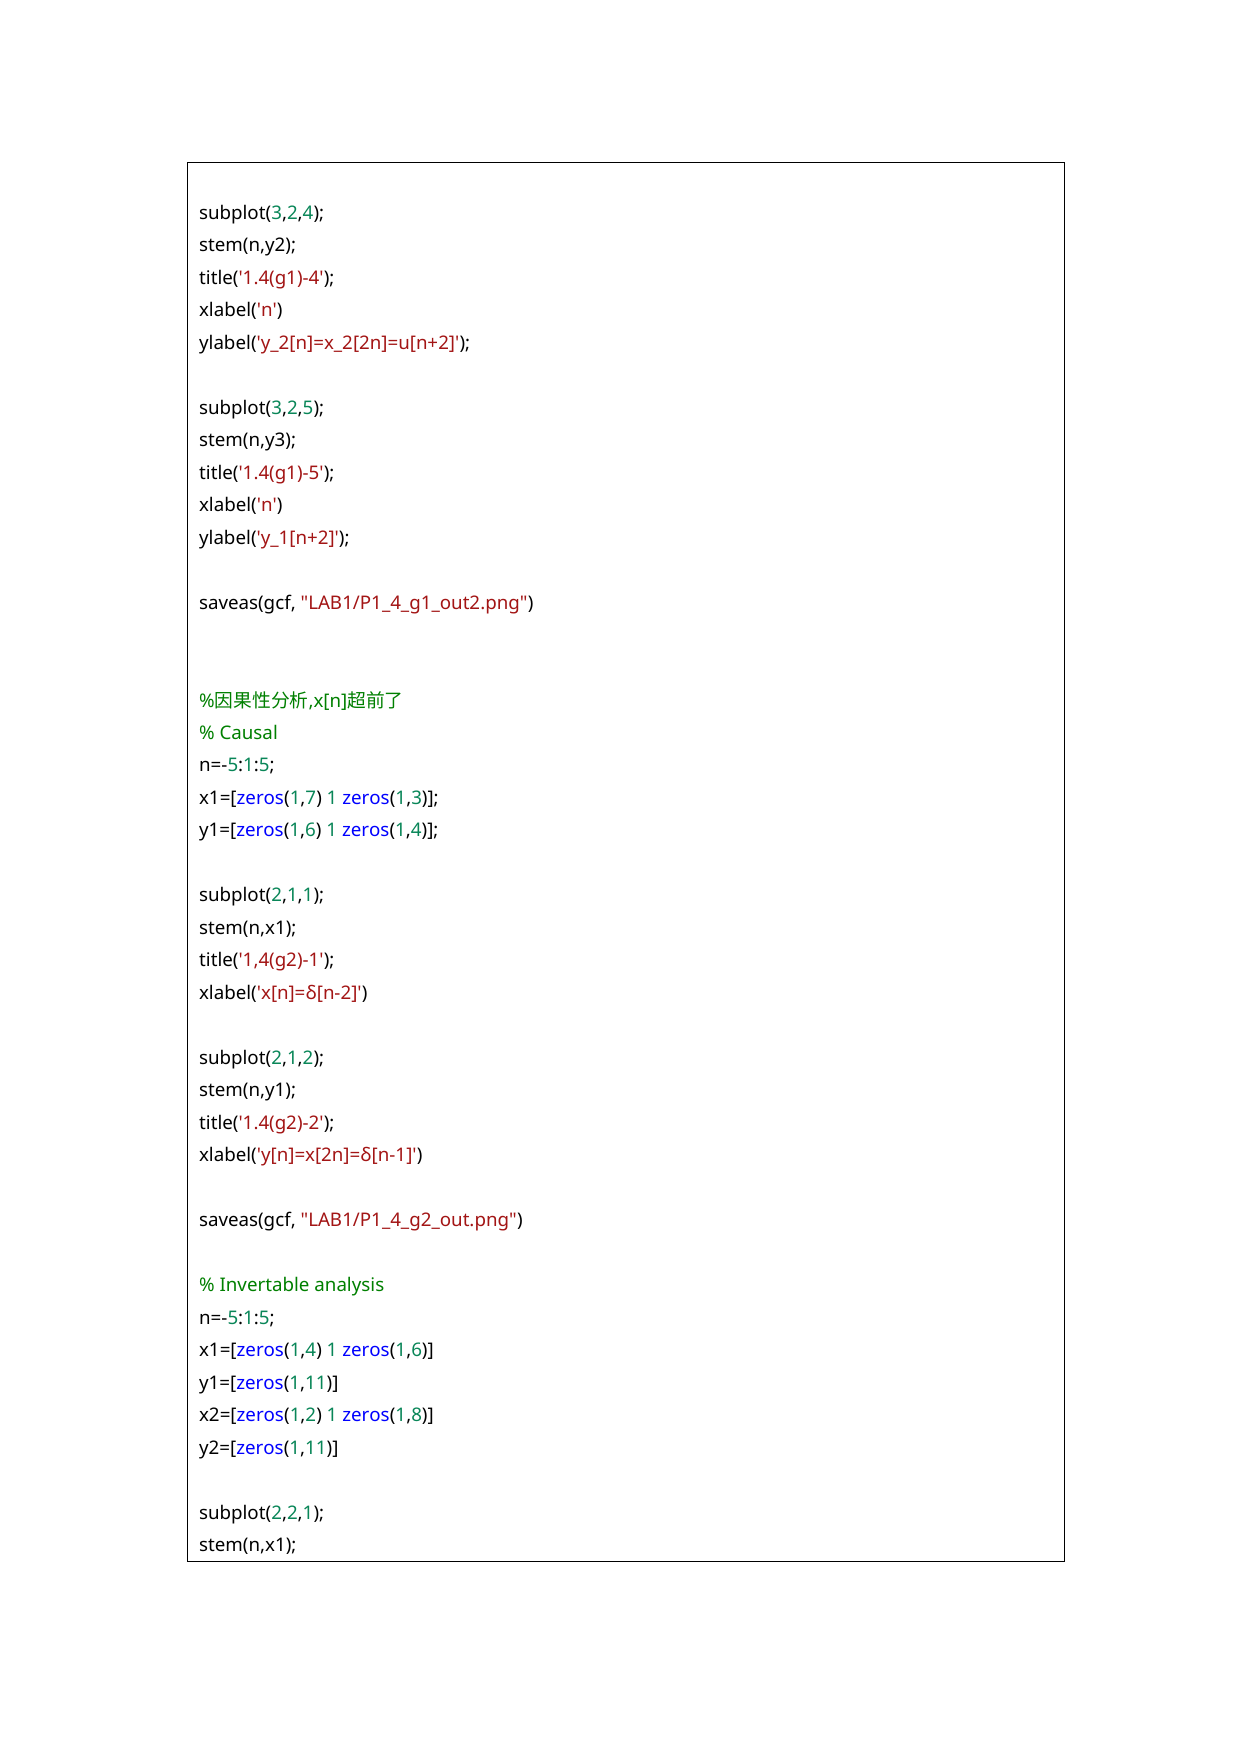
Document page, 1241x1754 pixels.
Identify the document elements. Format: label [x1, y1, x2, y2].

table_cell [188, 163, 1064, 1561]
